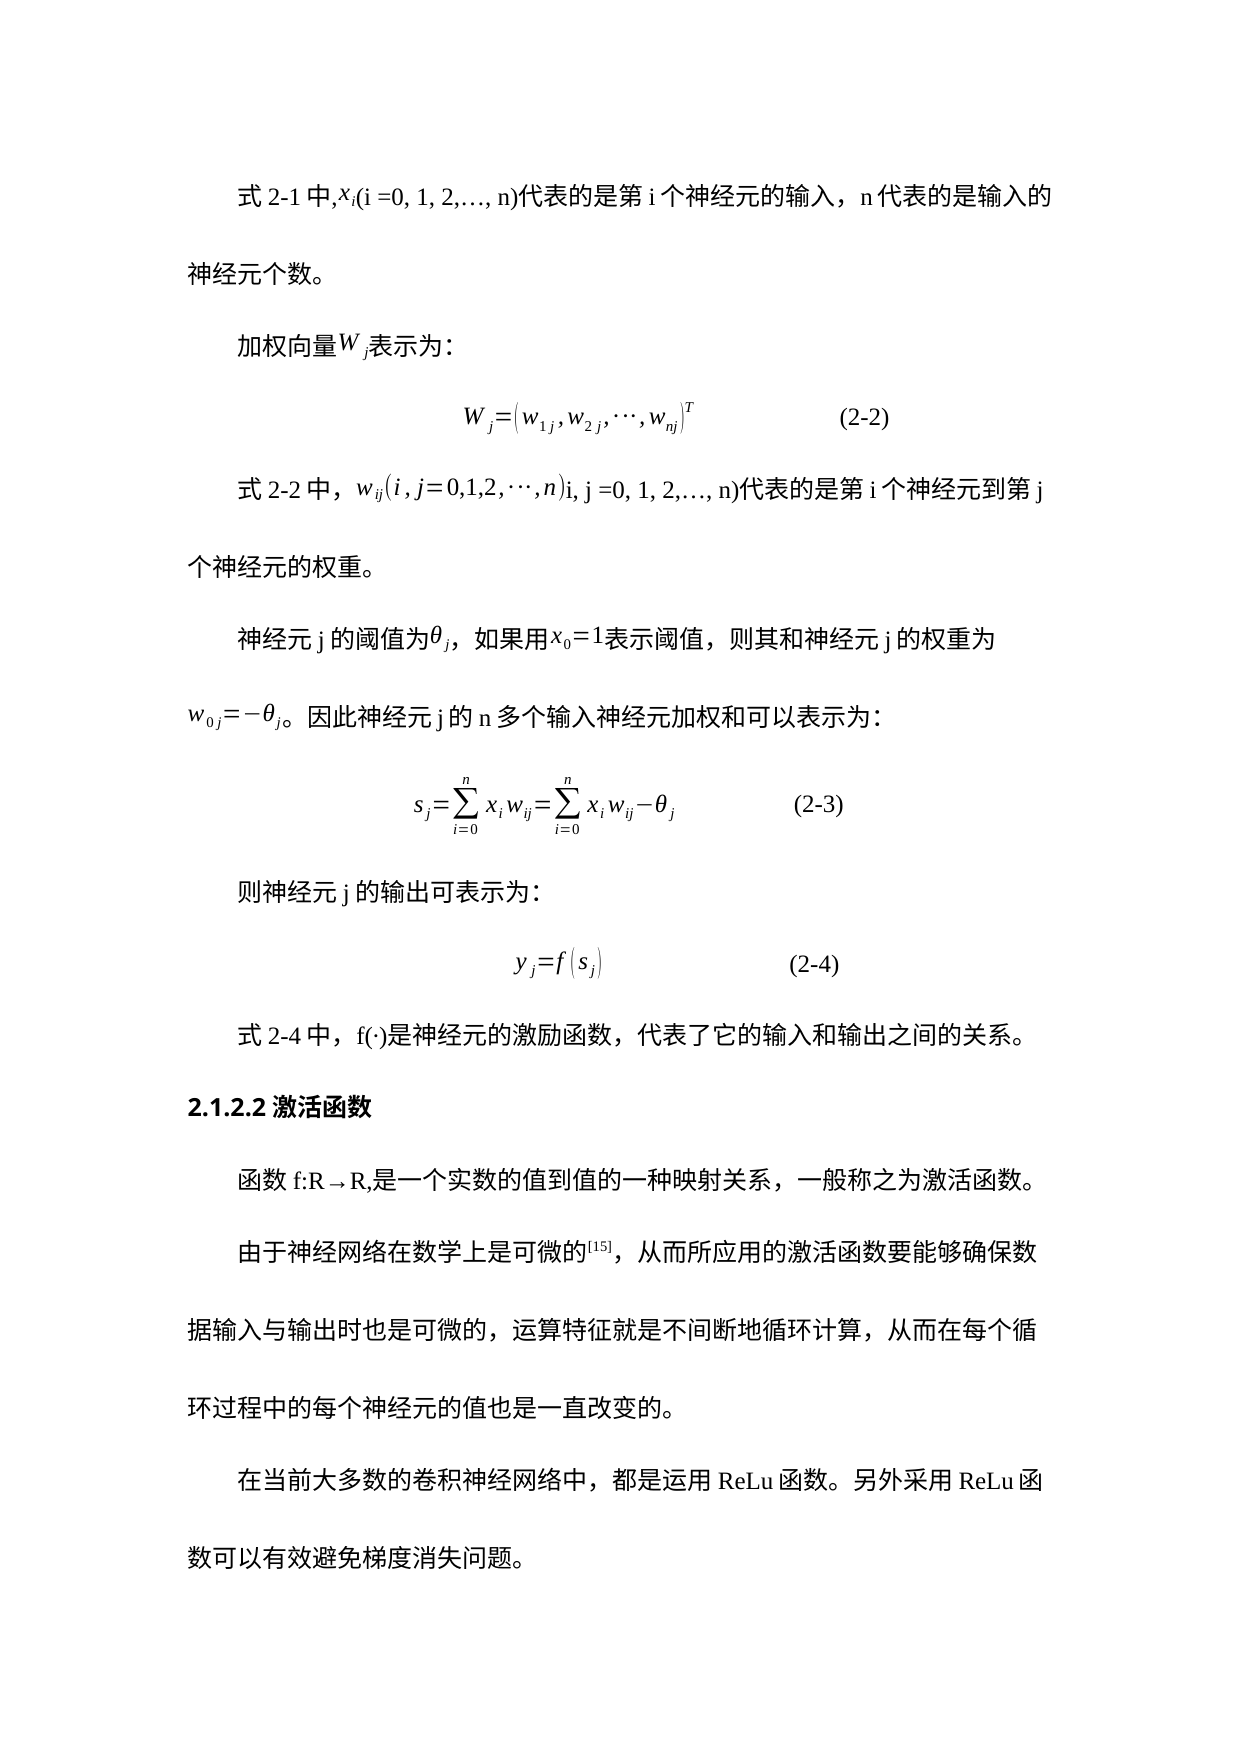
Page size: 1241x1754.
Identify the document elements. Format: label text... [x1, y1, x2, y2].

text 式2-4中，f(∙)是神经元的激励函数，代表了它的输入和输出之间的关系。 [187, 1001, 1053, 1066]
text (2-3) [187, 755, 1053, 853]
text 神经元j的阈值为，如果用表示阈值，则其和神经元j的权重为。因此神经元j的n多个输入神经元加权和可以表示为： [187, 605, 1053, 748]
text 式2-1中,(i =0, 1, 2,…, n)代表的是第i个神经元的输入，n代表的是输入的神经元个数。 [187, 162, 1053, 305]
text 则神经元j的输出可表示为： [187, 858, 1053, 923]
text 在当前大多数的卷积神经网络中，都是运用ReLu函数。另外采用ReLu函数可以有效避免梯度消失问题。 [187, 1446, 1053, 1589]
text 函数f:R→R,是一个实数的值到值的一种映射关系，一般称之为激活函数。 [187, 1146, 1053, 1211]
text 加权向量表示为： [187, 312, 1053, 377]
text (2-4) [187, 931, 1053, 996]
text 由于神经网络在数学上是可微的[15]，从而所应用的激活函数要能够确保数据输入与输出时也是可微的，运算特征就是不间断地循环计算，从而在每个循环过程中的每个神经元的值也是一直改变的。 [187, 1218, 1053, 1439]
text  (2-2) [187, 384, 1053, 449]
subtitle 2.1.2.2 激活函数 [187, 1073, 1053, 1138]
text 式2-2中，i, j =0, 1, 2,…, n)代表的是第i个神经元到第j个神经元的权重。 [187, 455, 1053, 598]
